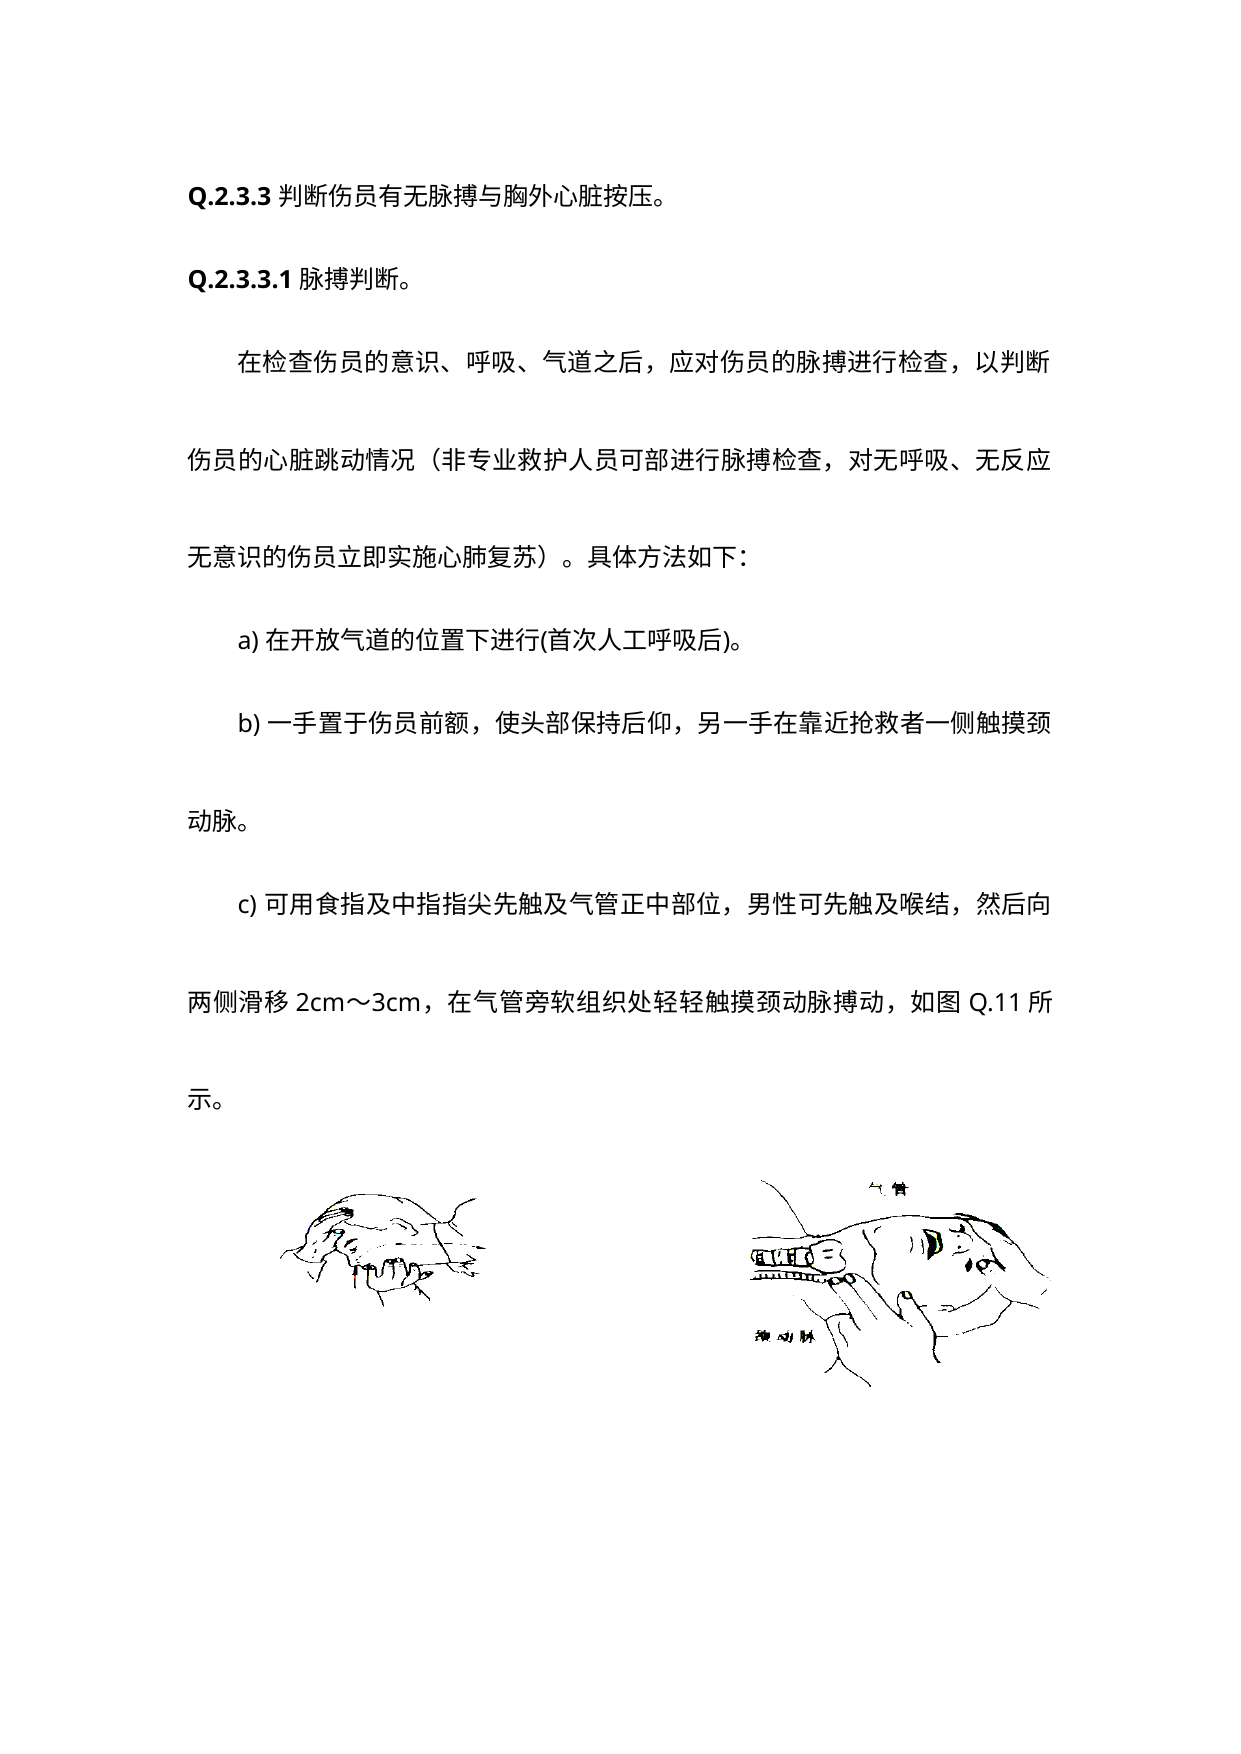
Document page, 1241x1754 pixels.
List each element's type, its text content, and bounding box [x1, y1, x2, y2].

text 在检查伤员的意识、呼吸、气道之后，应对伤员的脉搏进行检查，以判断伤员的心脏跳动情况（非专业救护人员可部进行脉搏检查，对无呼吸、无反应、无意识的伤员立即实施心肺复苏）。具体方法如下： [187, 328, 1053, 588]
text b) 一手置于伤员前额，使头部保持后仰，另一手在靠近抢救者一侧触摸颈动脉。 [187, 689, 1053, 852]
text Q.2.3.3.1 脉搏判断。 [187, 245, 1053, 310]
text c) 可用食指及中指指尖先触及气管正中部位，男性可先触及喉结，然后向两侧滑移2cm～3cm，在气管旁软组织处轻轻触摸颈动脉搏动，如图Q.11所示。 [187, 870, 1053, 1130]
text a) 在开放气道的位置下进行(首次人工呼吸后)。 [187, 606, 1053, 671]
text Q.2.3.3 判断伤员有无脉搏与胸外心脏按压。 [187, 162, 1053, 227]
